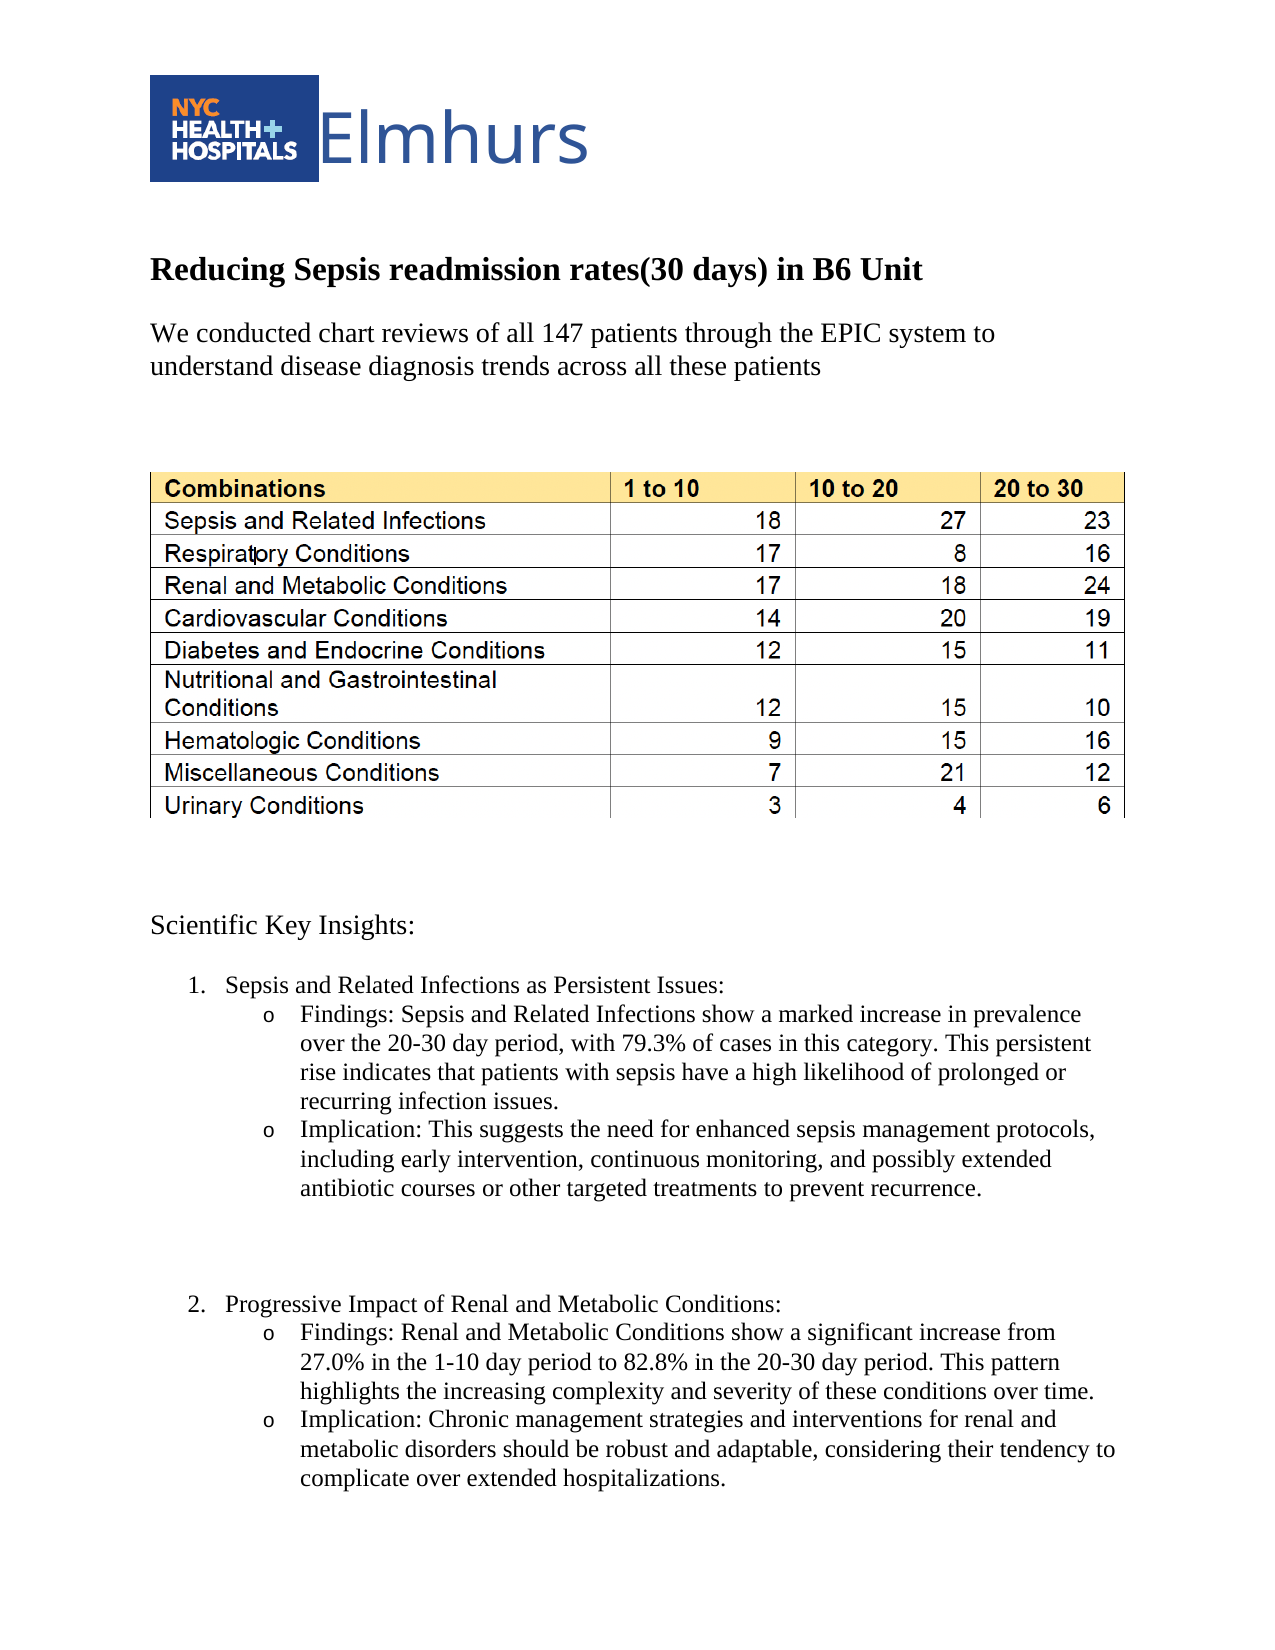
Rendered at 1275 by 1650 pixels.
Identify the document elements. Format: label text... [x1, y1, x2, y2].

list Findings: Renal and Metabolic Conditions show a significant increase from 27.0% in the 1-10 day period to 82.8% in the 20-30 day period. This pattern highlights the increasing complexity and severity of these conditions over time. [262, 1317, 1125, 1404]
picture [150, 472, 1125, 818]
list Progressive Impact of Renal and Metabolic Conditions: [187, 1289, 1125, 1317]
list Implication: This suggests the need for enhanced sepsis management protocols, including early intervention, continuous monitoring, and possibly extended antibiotic courses or other targeted treatments to prevent recurrence. [262, 1114, 1125, 1202]
picture [150, 75, 319, 182]
text Reducing Sepsis readmission rates(30 days) in B6 Unit [150, 249, 1125, 287]
text Scientific Key Insights: [150, 908, 1125, 941]
list Sepsis and Related Infections as Persistent Issues: [187, 970, 1125, 999]
text We conducted chart reviews of all 147 patients through the EPIC system to understand disease diagnosis trends across all these patients [150, 316, 1125, 381]
list Implication: Chronic management strategies and interventions for renal and metabolic disorders should be robust and adaptable, considering their tendency to complicate over extended hospitalizations. [262, 1404, 1125, 1492]
list Findings: Sepsis and Related Infections show a marked increase in prevalence over the 20-30 day period, with 79.3% of cases in this category. This persistent rise indicates that patients with sepsis have a high likelihood of prolonged or recurring infection issues. [262, 999, 1125, 1114]
